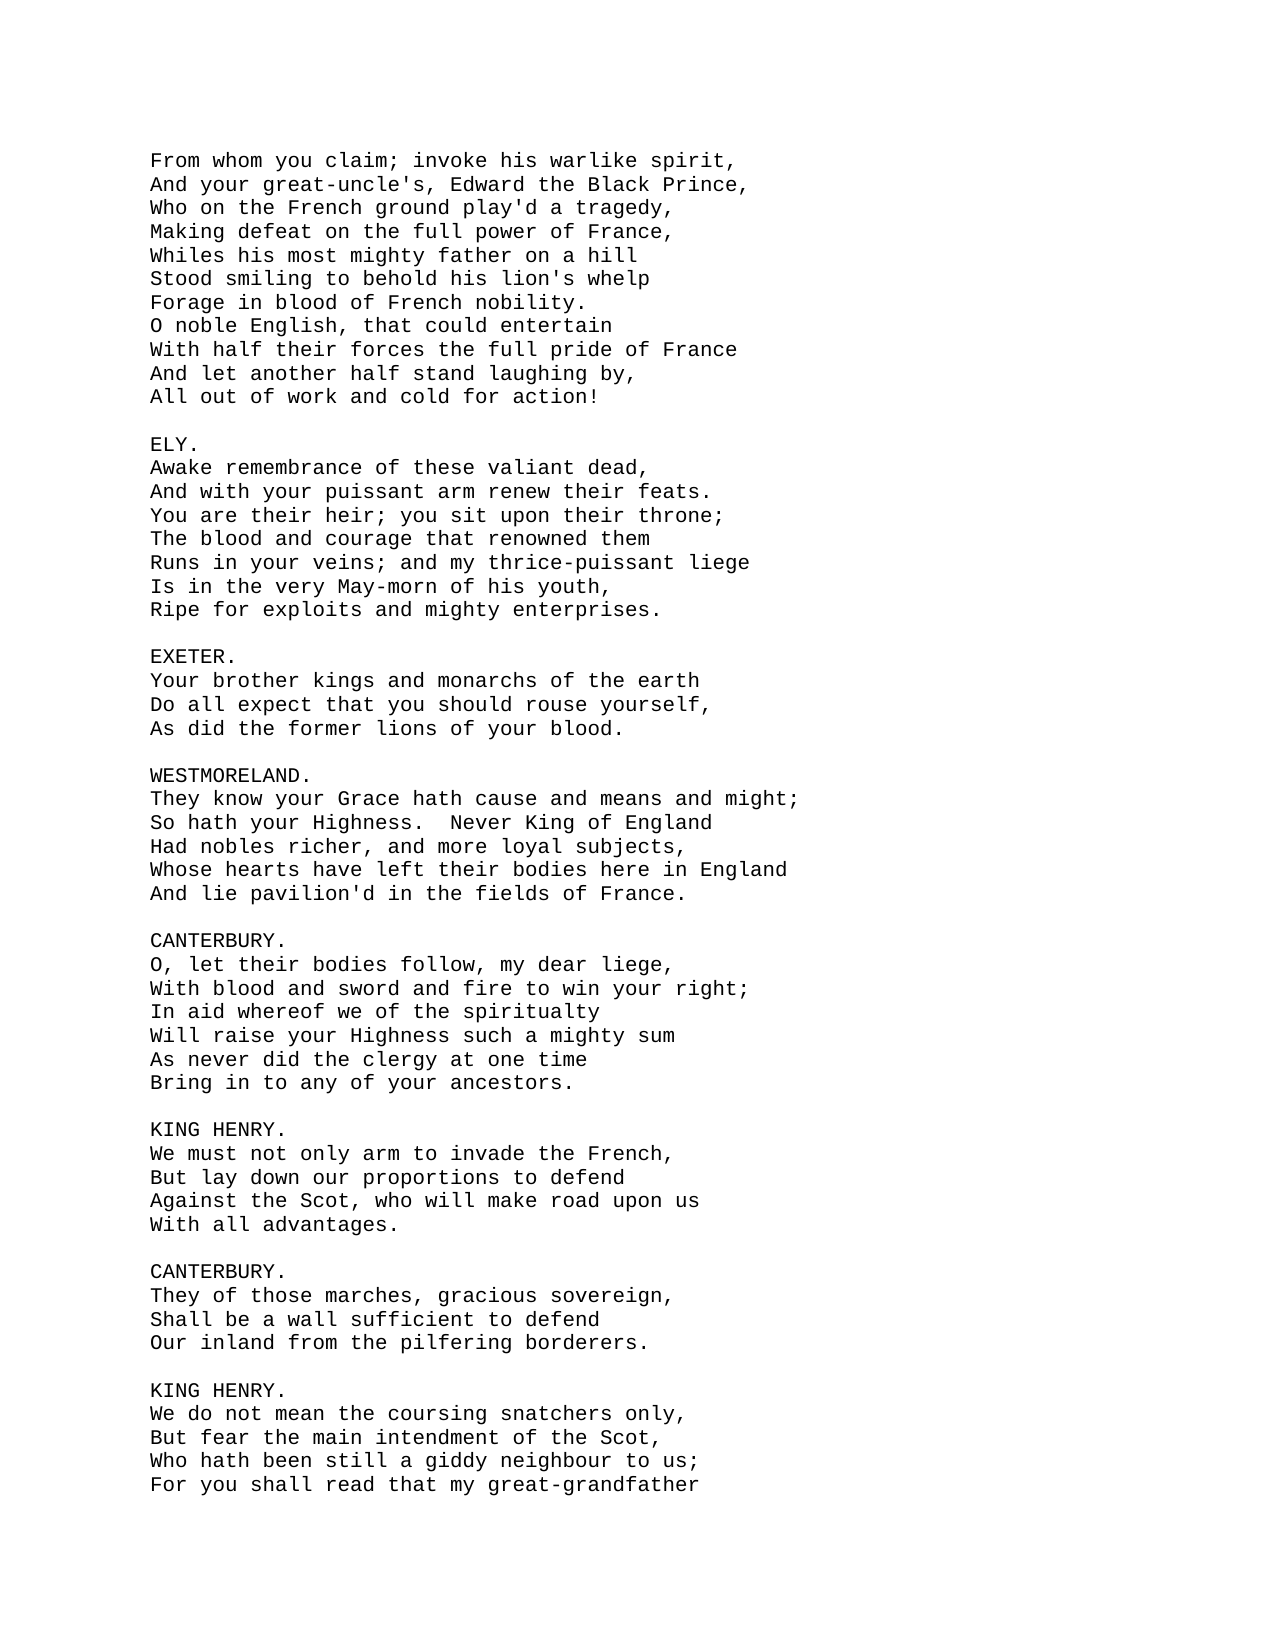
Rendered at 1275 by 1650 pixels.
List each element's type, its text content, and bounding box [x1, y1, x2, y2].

text Do all expect that you should rouse yourself, [150, 694, 1125, 717]
text Will raise your Highness such a mighty sum [150, 1025, 1125, 1048]
text WESTMORELAND. [150, 765, 1125, 788]
text Who hath been still a giddy neighbour to us; [150, 1451, 1125, 1474]
text EXETER. [150, 647, 1125, 670]
text O noble English, that could entertain [150, 316, 1125, 339]
text Who on the French ground play'd a tragedy, [150, 197, 1125, 221]
text Stood smiling to behold his lion's whelp [150, 268, 1125, 292]
text With all advantages. [150, 1214, 1125, 1238]
text Awake remembrance of these valiant dead, [150, 457, 1125, 481]
text Making defeat on the full power of France, [150, 221, 1125, 244]
text The blood and courage that renowned them [150, 528, 1125, 552]
text But fear the main intendment of the Scot, [150, 1427, 1125, 1451]
text With half their forces the full pride of France [150, 339, 1125, 363]
text But lay down our proportions to defend [150, 1167, 1125, 1190]
text Whose hearts have left their bodies here in England [150, 859, 1125, 883]
text ELY. [150, 434, 1125, 457]
text For you shall read that my great-grandfather [150, 1474, 1125, 1498]
text As never did the clergy at one time [150, 1048, 1125, 1072]
text So hath your Highness. Never King of England [150, 812, 1125, 836]
text With blood and sword and fire to win your right; [150, 978, 1125, 1001]
text Forage in blood of French nobility. [150, 292, 1125, 316]
text KING HENRY. [150, 1119, 1125, 1143]
text Ripe for exploits and mighty enterprises. [150, 599, 1125, 623]
text Had nobles richer, and more loyal subjects, [150, 836, 1125, 859]
text Shall be a wall sufficient to defend [150, 1309, 1125, 1332]
text We must not only arm to invade the French, [150, 1143, 1125, 1167]
text Is in the very May-morn of his youth, [150, 576, 1125, 599]
text Against the Scot, who will make road upon us [150, 1190, 1125, 1214]
text In aid whereof we of the spiritualty [150, 1001, 1125, 1025]
text O, let their bodies follow, my dear liege, [150, 954, 1125, 978]
text From whom you claim; invoke his warlike spirit, [150, 150, 1125, 174]
text Runs in your veins; and my thrice-puissant liege [150, 552, 1125, 576]
text KING HENRY. [150, 1379, 1125, 1403]
text Our inland from the pilfering borderers. [150, 1332, 1125, 1356]
text And lie pavilion'd in the fields of France. [150, 883, 1125, 907]
text Your brother kings and monarchs of the earth [150, 670, 1125, 694]
text CANTERBURY. [150, 1261, 1125, 1285]
text Bring in to any of your ancestors. [150, 1072, 1125, 1096]
text You are their heir; you sit upon their throne; [150, 505, 1125, 528]
text CANTERBURY. [150, 930, 1125, 954]
text As did the former lions of your blood. [150, 717, 1125, 741]
text And let another half stand laughing by, [150, 363, 1125, 386]
text And with your puissant arm renew their feats. [150, 481, 1125, 505]
text We do not mean the coursing snatchers only, [150, 1403, 1125, 1427]
text All out of work and cold for action! [150, 386, 1125, 410]
text And your great-uncle's, Edward the Black Prince, [150, 174, 1125, 197]
text They of those marches, gracious sovereign, [150, 1285, 1125, 1309]
text They know your Grace hath cause and means and might; [150, 788, 1125, 812]
text Whiles his most mighty father on a hill [150, 244, 1125, 268]
